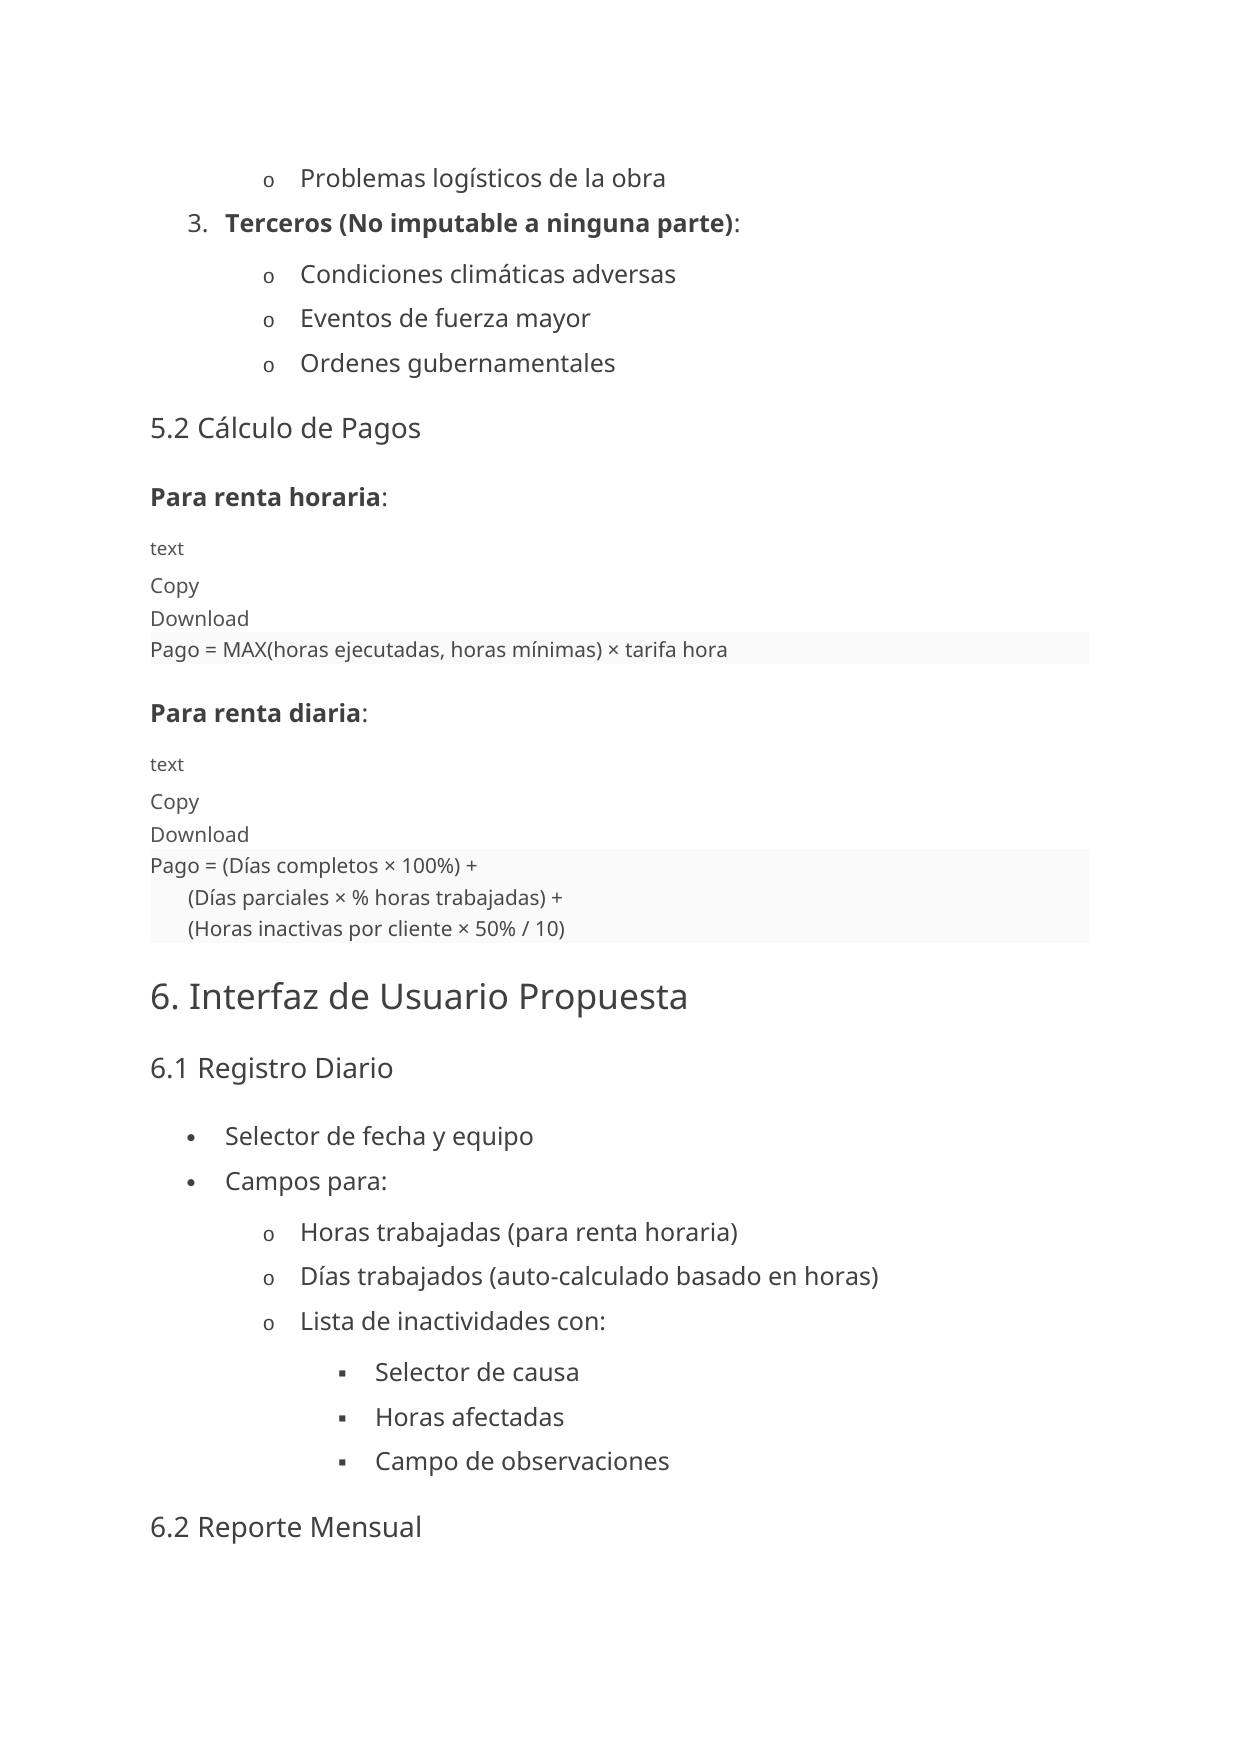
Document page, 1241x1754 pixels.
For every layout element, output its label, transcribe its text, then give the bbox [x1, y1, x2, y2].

text Para renta horaria: [150, 469, 1090, 513]
text 5.2 Cálculo de Pagos [150, 409, 1090, 447]
list Horas trabajadas (para renta horaria) [262, 1204, 1090, 1248]
text (Horas inactivas por cliente × 50% / 10) [150, 912, 1090, 943]
list Lista de inactividades con: [262, 1293, 1090, 1338]
list Problemas logísticos de la obra [262, 150, 1090, 195]
list Ordenes gubernamentales [262, 335, 1090, 380]
text text [150, 535, 1090, 560]
text 6.2 Reporte Mensual [150, 1507, 1090, 1546]
list Selector de fecha y equipo [187, 1108, 1090, 1153]
text Pago = MAX(horas ejecutadas, horas mínimas) × tarifa hora [150, 632, 1090, 664]
text Copy [150, 560, 1090, 599]
list Campos para: [187, 1153, 1090, 1197]
text Copy [150, 777, 1090, 816]
text 6. Interfaz de Usuario Propuesta [150, 972, 1090, 1020]
list Selector de causa [337, 1344, 1090, 1389]
text Pago = (Días completos × 100%) + [150, 849, 1090, 880]
text Para renta diaria: [150, 685, 1090, 730]
text text [150, 751, 1090, 777]
text (Días parciales × % horas trabajadas) + [150, 880, 1090, 912]
text Download [150, 816, 1090, 849]
list Horas afectadas [337, 1389, 1090, 1433]
text Download [150, 599, 1090, 632]
list Días trabajados (auto-calculado basado en horas) [262, 1248, 1090, 1293]
list Campo de observaciones [337, 1433, 1090, 1478]
text 6.1 Registro Diario [150, 1048, 1090, 1087]
list Terceros (No imputable a ninguna parte): [187, 195, 1090, 239]
list Condiciones climáticas adversas [262, 246, 1090, 290]
list Eventos de fuerza mayor [262, 290, 1090, 335]
